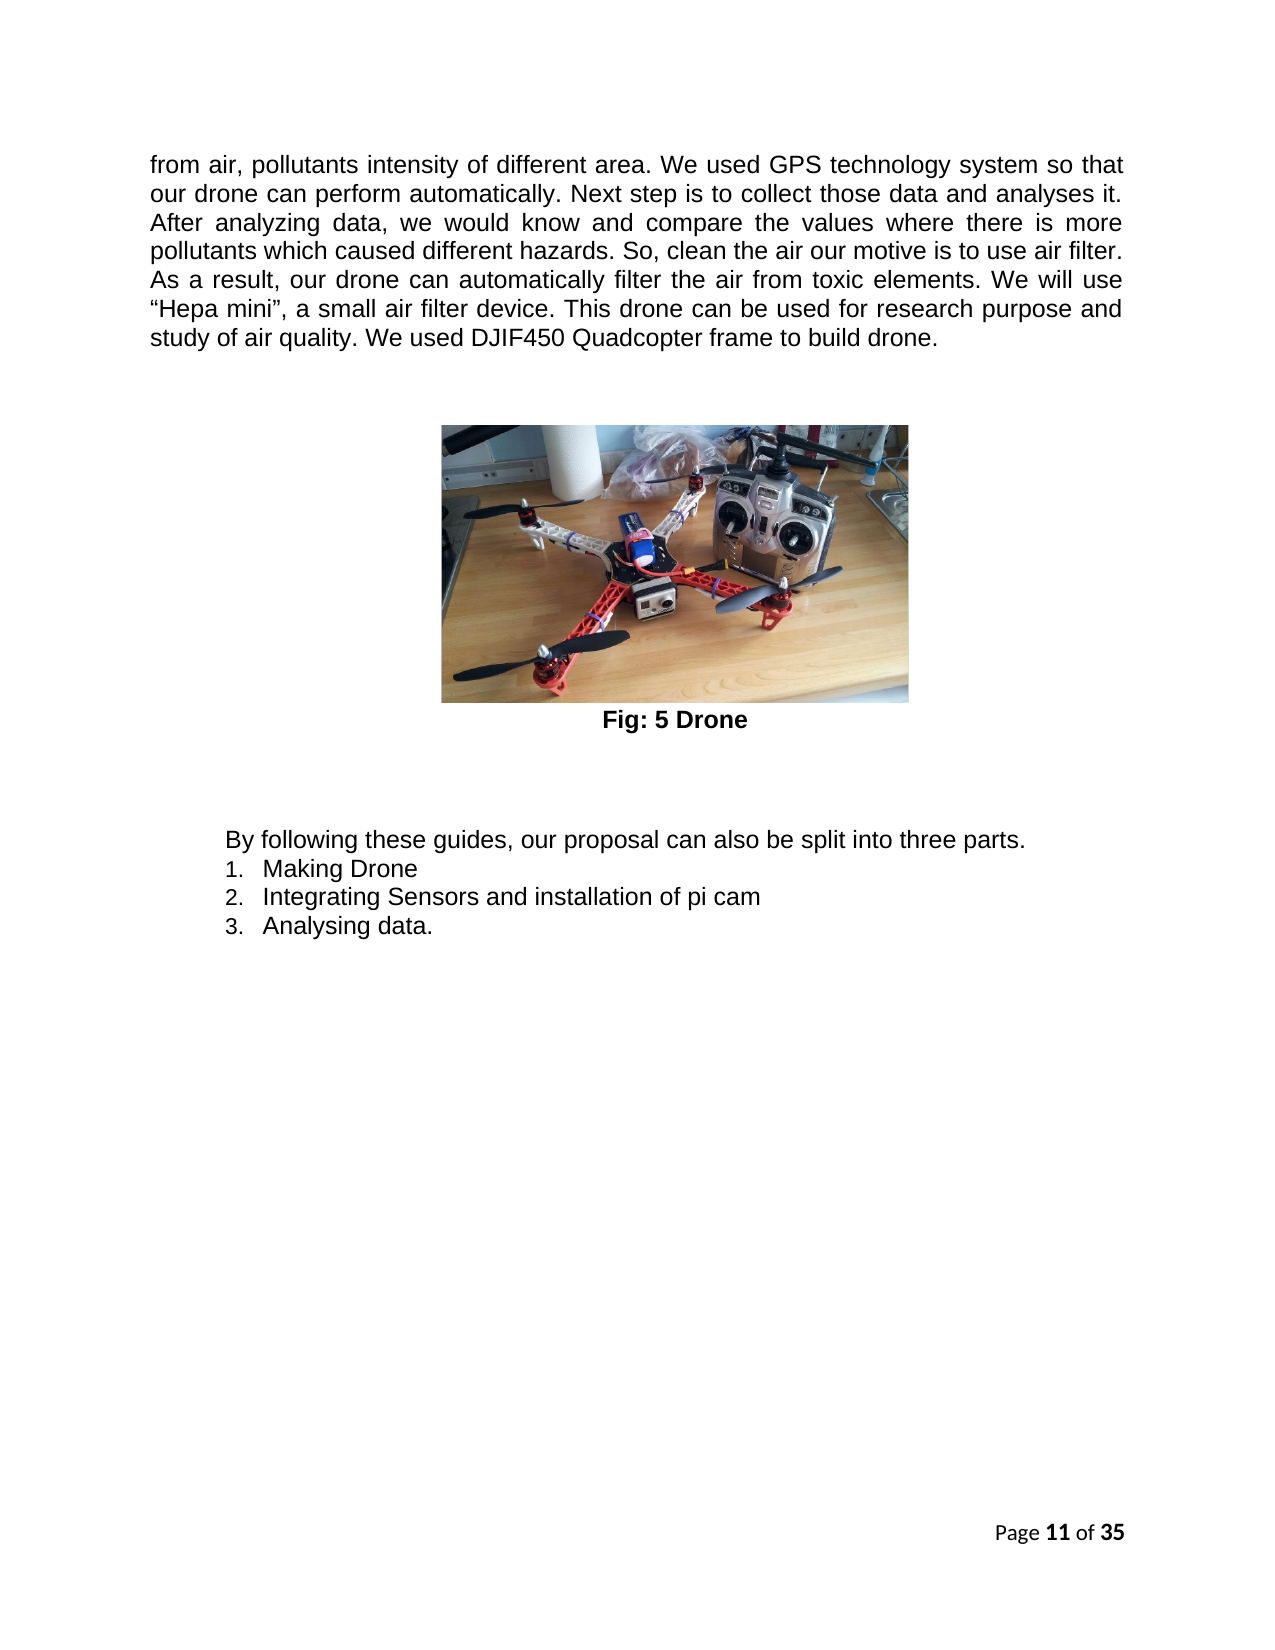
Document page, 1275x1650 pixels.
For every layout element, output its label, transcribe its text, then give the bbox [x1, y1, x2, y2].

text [150, 150, 1125, 351]
list By following these guides, our proposal can also be split into three parts. [225, 825, 1125, 853]
list Analysing data. [225, 911, 1125, 940]
list Fig: 5 Drone [225, 705, 1125, 734]
list Integrating Sensors and installation of pi cam [225, 882, 1125, 911]
list Making Drone [225, 853, 1125, 882]
picture [441, 425, 909, 703]
